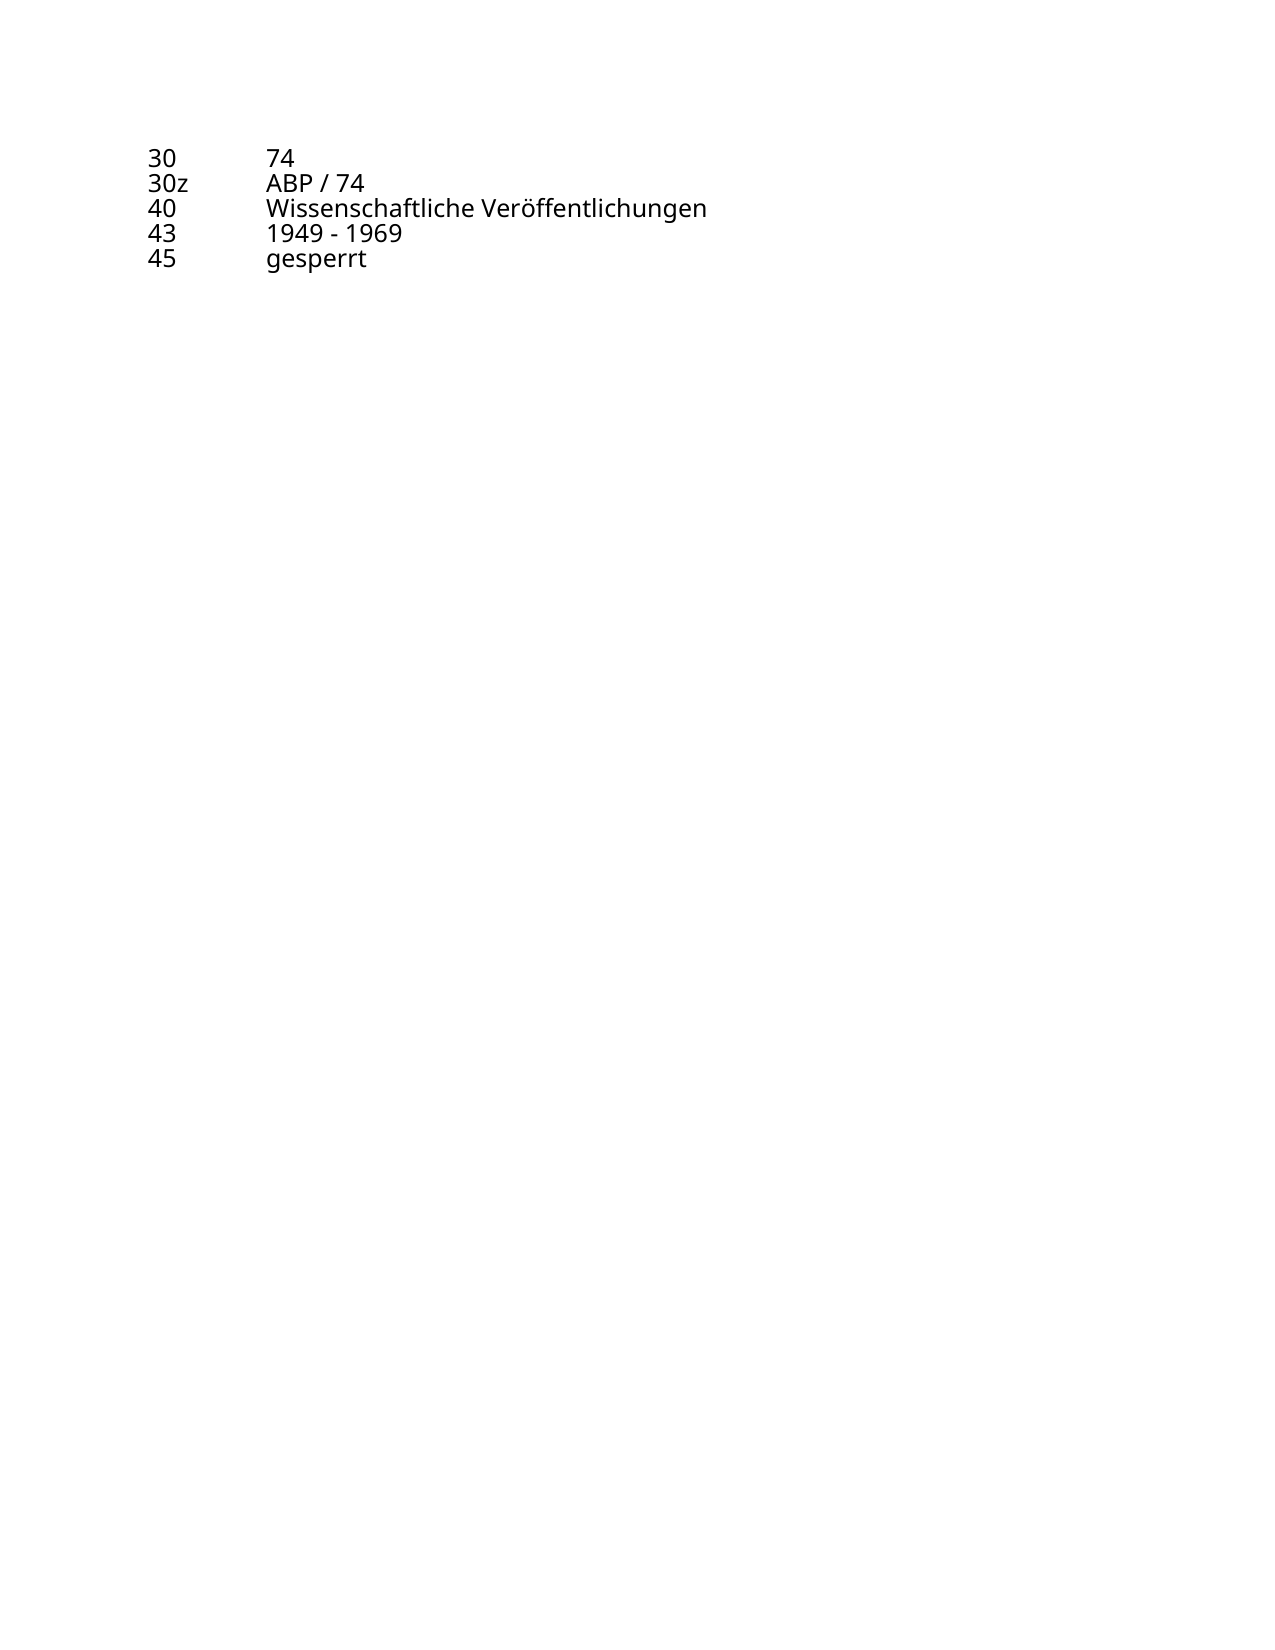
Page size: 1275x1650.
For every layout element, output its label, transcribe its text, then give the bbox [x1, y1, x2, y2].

text 30 74 [148, 148, 1127, 173]
text 43 1949 - 1969 [148, 223, 1127, 248]
text 45 gesperrt [148, 248, 1127, 273]
text 30z ABP / 74 [148, 173, 1127, 198]
text 40 s[Wissenschaftliche Veröffentlichungen]s [148, 198, 1127, 223]
